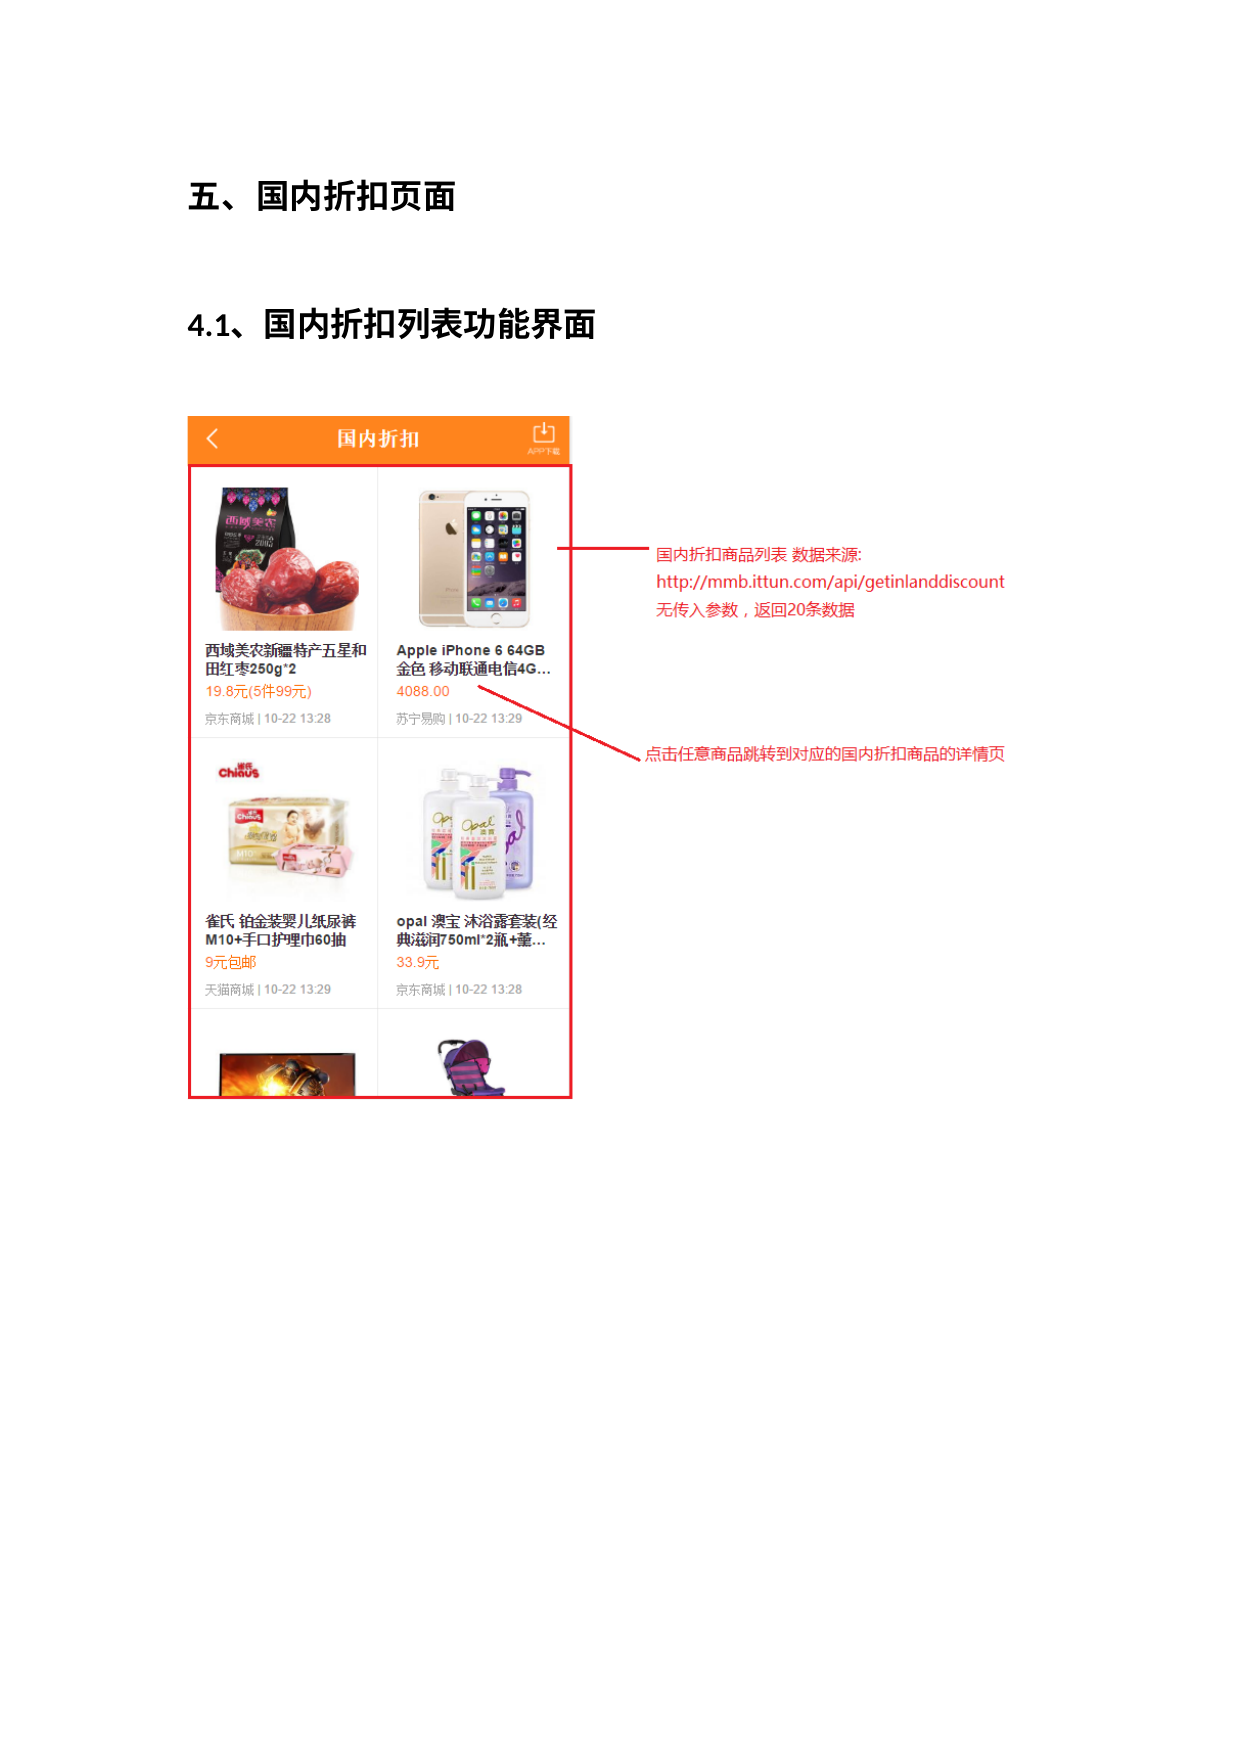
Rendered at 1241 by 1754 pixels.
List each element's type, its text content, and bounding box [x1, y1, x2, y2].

picture [187, 416, 1052, 1100]
subtitle 4.1、国内折扣列表功能界面 [187, 289, 1053, 354]
subtitle 国内折扣页面 [187, 162, 1053, 227]
